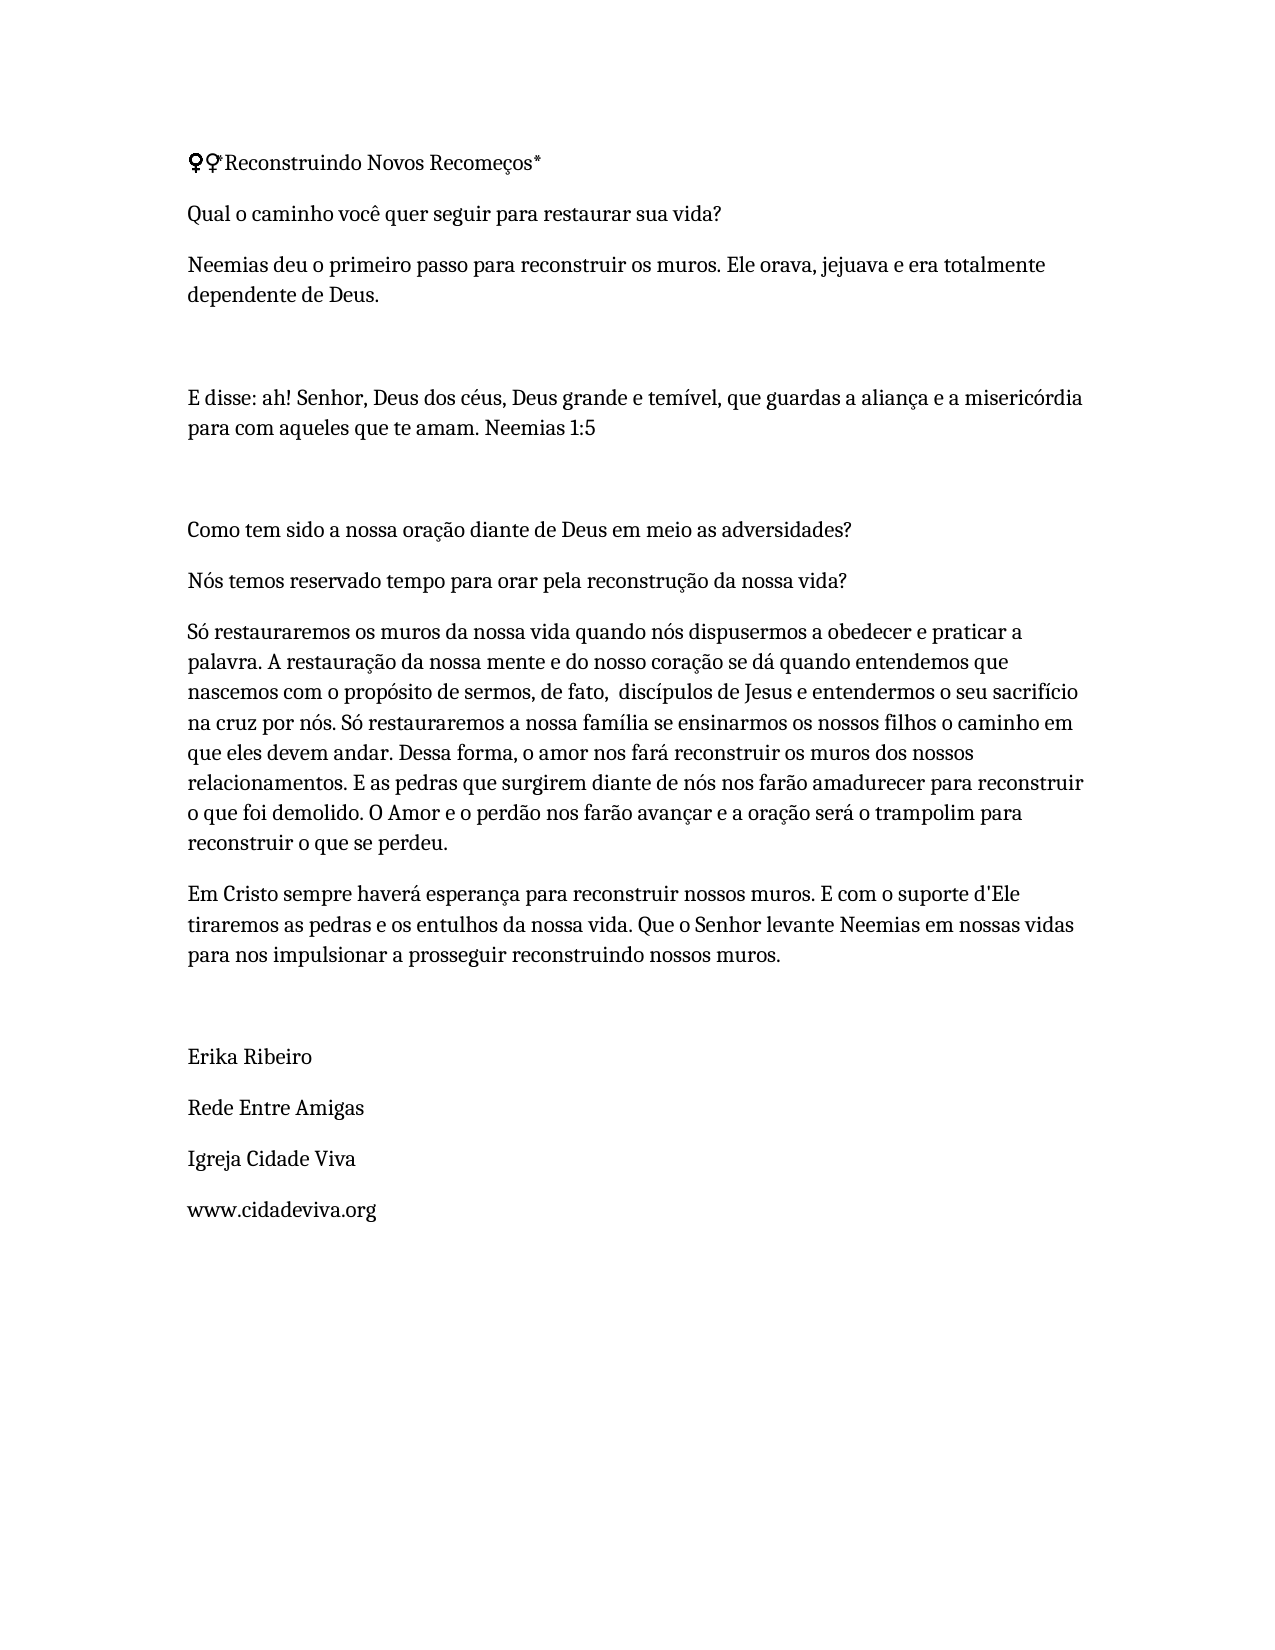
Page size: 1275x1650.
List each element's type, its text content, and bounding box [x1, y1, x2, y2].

text Neemias deu o primeiro passo para reconstruir os muros. Ele orava, jejuava e era totalmente dependente de Deus. [187, 252, 1087, 309]
text Qual o caminho você quer seguir para restaurar sua vida? [187, 201, 1087, 227]
text Igreja Cidade Viva [187, 1146, 1087, 1172]
text Em Cristo sempre haverá esperança para reconstruir nossos muros. E com o suporte d'Ele tiraremos as pedras e os entulhos da nossa vida. Que o Senhor levante Neemias em nossas vidas para nos impulsionar a prosseguir reconstruindo nossos muros. [187, 881, 1087, 968]
text 🙇‍♀ *Reconstruindo Novos Recomeços* [187, 150, 1087, 176]
text Como tem sido a nossa oração diante de Deus em meio as adversidades? [187, 517, 1087, 543]
text Erika Ribeiro [187, 1044, 1087, 1070]
text Rede Entre Amigas [187, 1095, 1087, 1121]
text Só restauraremos os muros da nossa vida quando nós dispusermos a obedecer e praticar a palavra. A restauração da nossa mente e do nosso coração se dá quando entendemos que nascemos com o propósito de sermos, de fato, discípulos de Jesus e entendermos o seu sacrifício na cruz por nós. Só restauraremos a nossa família se ensinarmos os nossos filhos o caminho em que eles devem andar. Dessa forma, o amor nos fará reconstruir os muros dos nossos relacionamentos. E as pedras que surgirem diante de nós nos farão amadurecer para reconstruir o que foi demolido. O Amor e o perdão nos farão avançar e a oração será o trampolim para reconstruir o que se perdeu. [187, 619, 1087, 857]
text E disse: ah! Senhor, Deus dos céus, Deus grande e temível, que guardas a aliança e a misericórdia para com aqueles que te amam. Neemias 1:5 [187, 384, 1087, 441]
text Nós temos reservado tempo para orar pela reconstrução da nossa vida? [187, 568, 1087, 594]
text www.cidadeviva.org [187, 1197, 1087, 1223]
